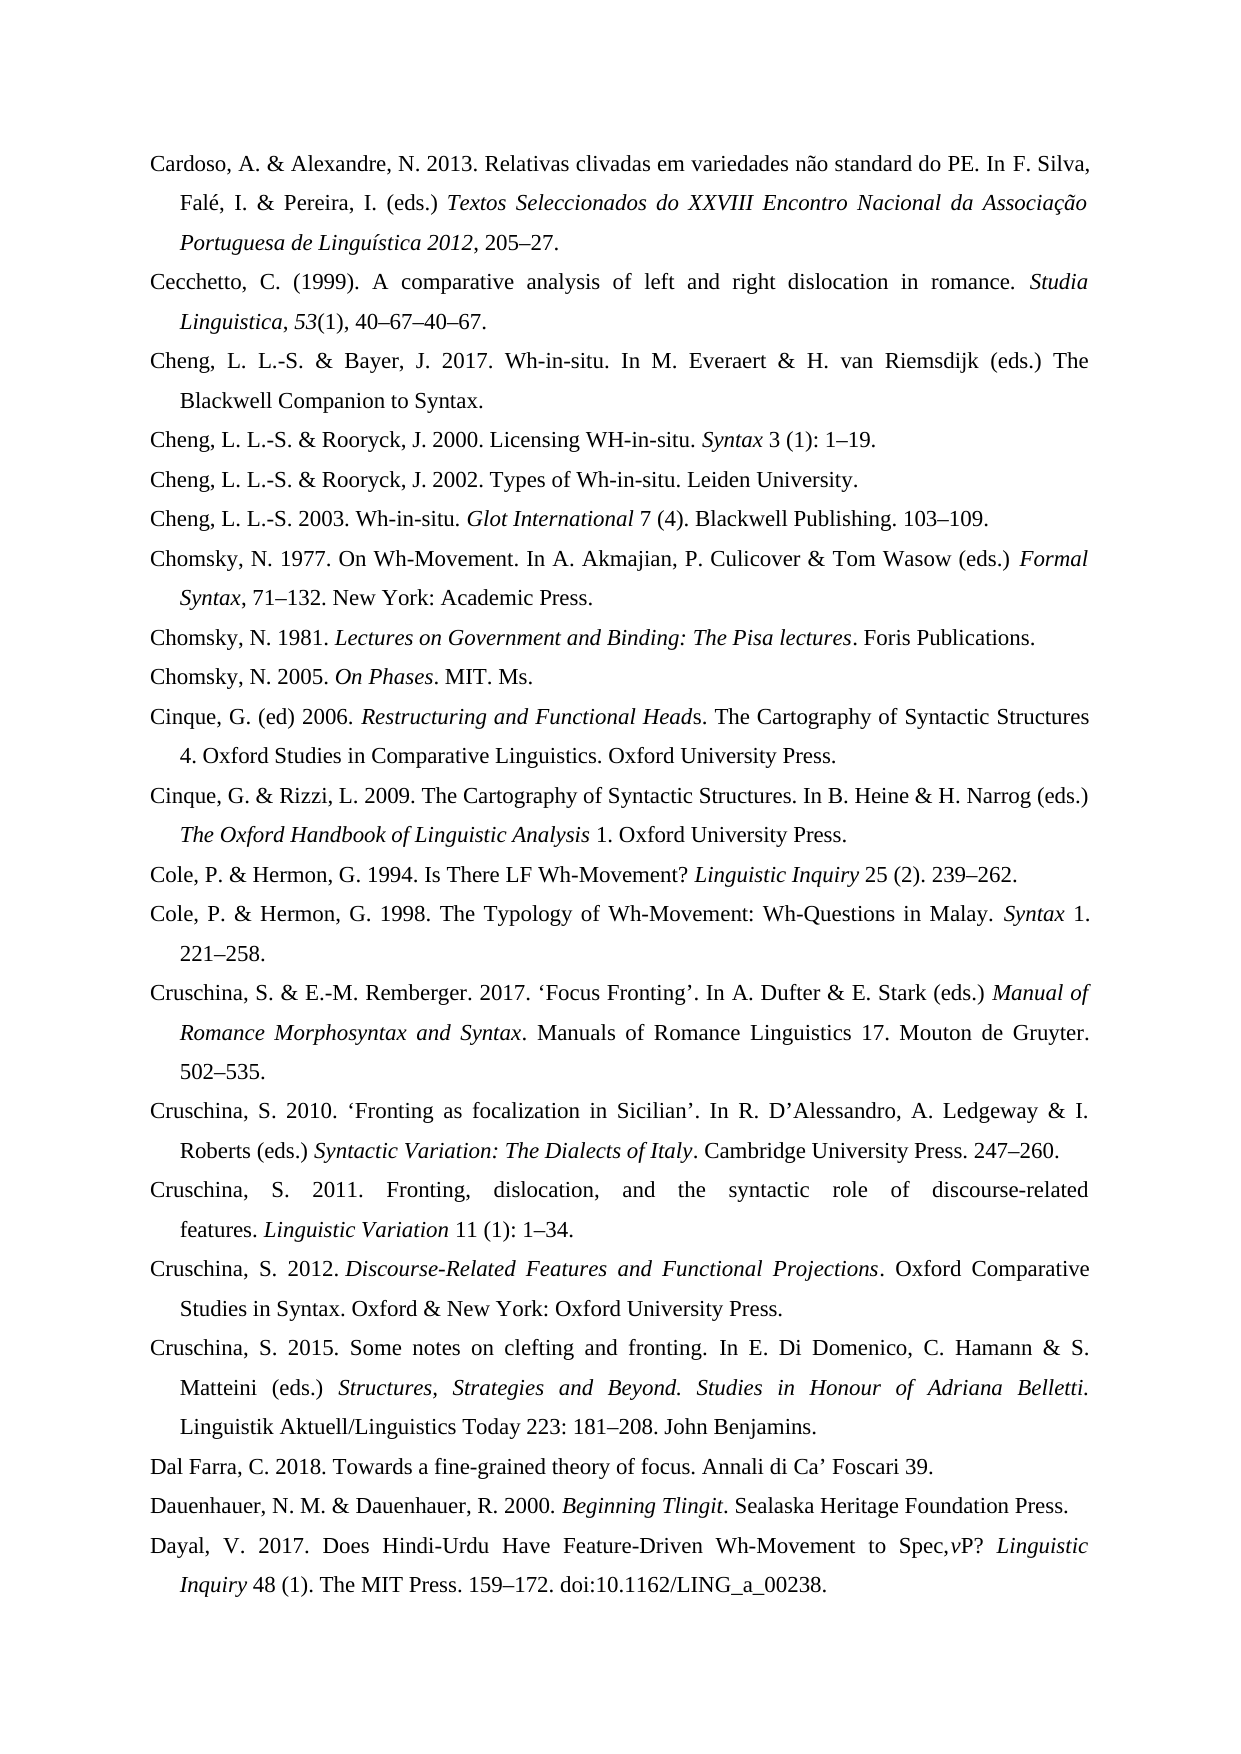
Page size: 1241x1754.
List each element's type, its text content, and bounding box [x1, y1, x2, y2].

text Cinque, G. (ed) 2006. Restructuring and Functional Heads. The Cartography of Syntactic Structures 4. Oxford Studies in Comparative Linguistics. Oxford University Press. [150, 703, 1090, 768]
text Chomsky, N. 2005. On Phases. MIT. Ms. [150, 663, 1090, 689]
text Cole, P. & Hermon, G. 1994. Is There LF Wh-Movement? Linguistic Inquiry 25 (2). 239–262. [150, 861, 1090, 887]
text Cheng, L. L.-S. & Rooryck, J. 2002. Types of Wh-in-situ. Leiden University. [150, 466, 1090, 492]
text Cinque, G. & Rizzi, L. 2009. The Cartography of Syntactic Structures. In B. Heine & H. Narrog (eds.) The Oxford Handbook of Linguistic Analysis 1. Oxford University Press. [150, 782, 1090, 847]
text Cruschina, S. 2010. ‘Fronting as focalization in Sicilian’. In R. D’Alessandro, A. Ledgeway & I. Roberts (eds.) Syntactic Variation: The Dialects of Italy. Cambridge University Press. 247–260. [150, 1097, 1090, 1163]
text Chomsky, N. 1977. On Wh-Movement. In A. Akmajian, P. Culicover & Tom Wasow (eds.) Formal Syntax, 71–132. New York: Academic Press. [150, 545, 1090, 611]
text Dal Farra, C. 2018. Towards a fine-grained theory of focus. Annali di Ca’ Foscari 39. [150, 1453, 1090, 1479]
text Cole, P. & Hermon, G. 1998. The Typology of Wh-Movement: Wh-Questions in Malay. Syntax 1. 221–258. [150, 900, 1090, 966]
text Cheng, L. L.-S. & Rooryck, J. 2000. Licensing WH-in-situ. Syntax 3 (1): 1–19. [150, 426, 1090, 453]
text Chomsky, N. 1981. Lectures on Government and Binding: The Pisa lectures. Foris Publications. [150, 624, 1090, 650]
text Cruschina, S. & E.-M. Remberger. 2017. ‘Focus Fronting’. In A. Dufter & E. Stark (eds.) Manual of Romance Morphosyntax and Syntax. Manuals of Romance Linguistics 17. Mouton de Gruyter. 502–535. [150, 979, 1090, 1084]
text Cheng, L. L.-S. 2003. Wh-in-situ. Glot International 7 (4). Blackwell Publishing. 103–109. [150, 505, 1090, 532]
text Cruschina, S. 2011. Fronting, dislocation, and the syntactic role of discourse-related features. Linguistic Variation 11 (1): 1–34. [150, 1176, 1090, 1242]
text Cheng, L. L.-S. & Bayer, J. 2017. Wh-in-situ. In M. Everaert & H. van Riemsdijk (eds.) The Blackwell Companion to Syntax. [150, 347, 1090, 413]
text Cecchetto, C. (1999). A comparative analysis of left and right dislocation in romance. Studia Linguistica, 53(1), 40–67–40–67. [150, 268, 1090, 334]
text Dauenhauer, N. M. & Dauenhauer, R. 2000. Beginning Tlingit. Sealaska Heritage Foundation Press. [150, 1492, 1090, 1519]
